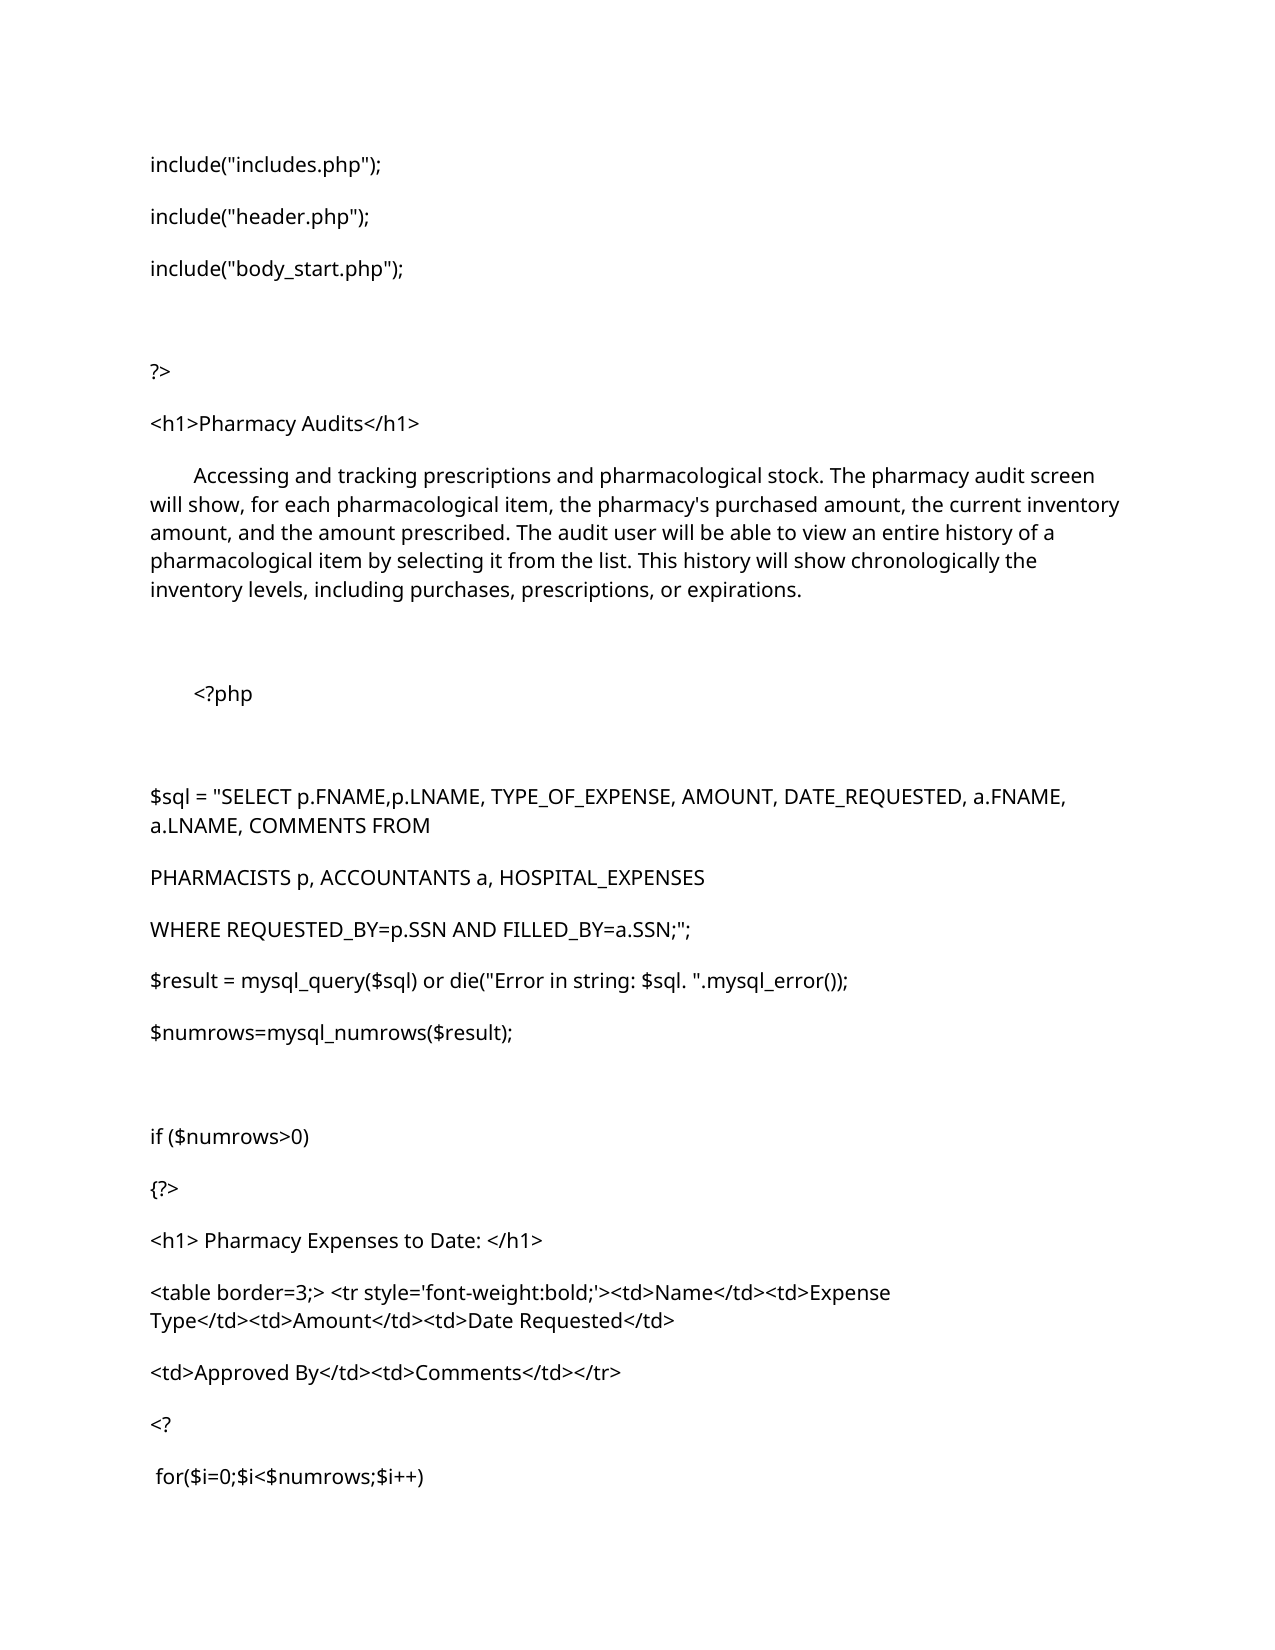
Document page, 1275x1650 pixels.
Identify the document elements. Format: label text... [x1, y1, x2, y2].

text Accessing and tracking prescriptions and pharmacological stock. The pharmacy audit screen will show, for each pharmacological item, the pharmacy's purchased amount, the current inventory amount, and the amount prescribed. The audit user will be able to view an entire history of a pharmacological item by selecting it from the list. This history will show chronologically the inventory levels, including purchases, prescriptions, or expirations. [150, 461, 1125, 603]
text {?> [150, 1174, 1125, 1202]
text <td>Approved By</td><td>Comments</td></tr> [150, 1358, 1125, 1387]
text <table border=3;> <tr style='font-weight:bold;'><td>Name</td><td>Expense Type</td><td>Amount</td><td>Date Requested</td> [150, 1278, 1125, 1335]
text include("includes.php"); [150, 150, 1125, 178]
text $result = mysql_query($sql) or die("Error in string: $sql. ".mysql_error()); [150, 967, 1125, 995]
text include("body_start.php"); [150, 254, 1125, 282]
text <?php [150, 679, 1125, 707]
text for($i=0;$i<$numrows;$i++) [150, 1462, 1125, 1490]
text <h1> Pharmacy Expenses to Date: </h1> [150, 1226, 1125, 1254]
text <? [150, 1410, 1125, 1438]
text WHERE REQUESTED_BY=p.SSN AND FILLED_BY=a.SSN;"; [150, 915, 1125, 943]
text include("header.php"); [150, 202, 1125, 230]
text $sql = "SELECT p.FNAME,p.LNAME, TYPE_OF_EXPENSE, AMOUNT, DATE_REQUESTED, a.FNAME, a.LNAME, COMMENTS FROM [150, 782, 1125, 839]
text ?> [150, 357, 1125, 386]
text PHARMACISTS p, ACCOUNTANTS a, HOSPITAL_EXPENSES [150, 863, 1125, 891]
text $numrows=mysql_numrows($result); [150, 1018, 1125, 1047]
text if ($numrows>0) [150, 1122, 1125, 1151]
text <h1>Pharmacy Audits</h1> [150, 409, 1125, 438]
